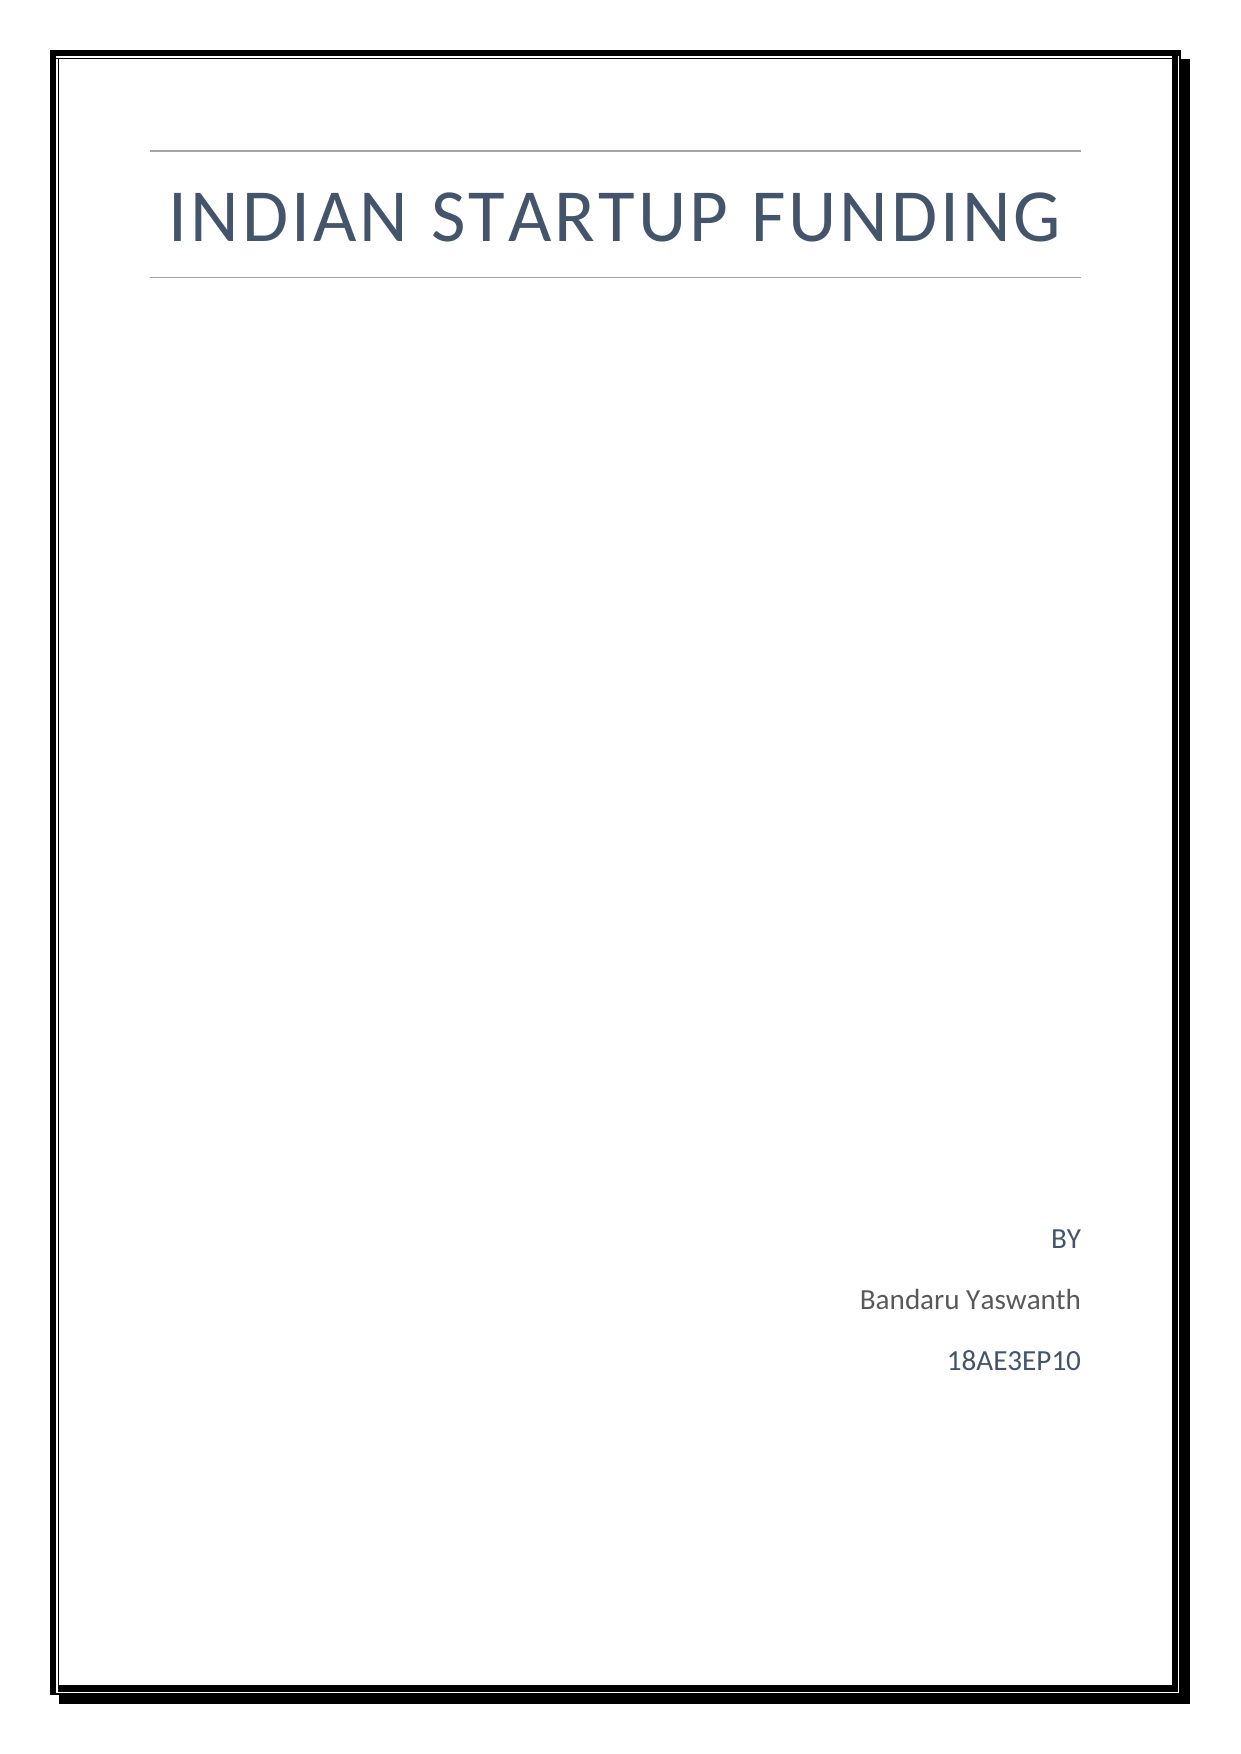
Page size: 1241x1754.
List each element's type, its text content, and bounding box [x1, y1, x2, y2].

title indian startup funding [150, 152, 1081, 277]
subtitle Bandaru Yaswanth [150, 1281, 1081, 1316]
subtitle 18AE3EP10 [150, 1342, 1081, 1378]
subtitle BY [150, 1220, 1081, 1255]
